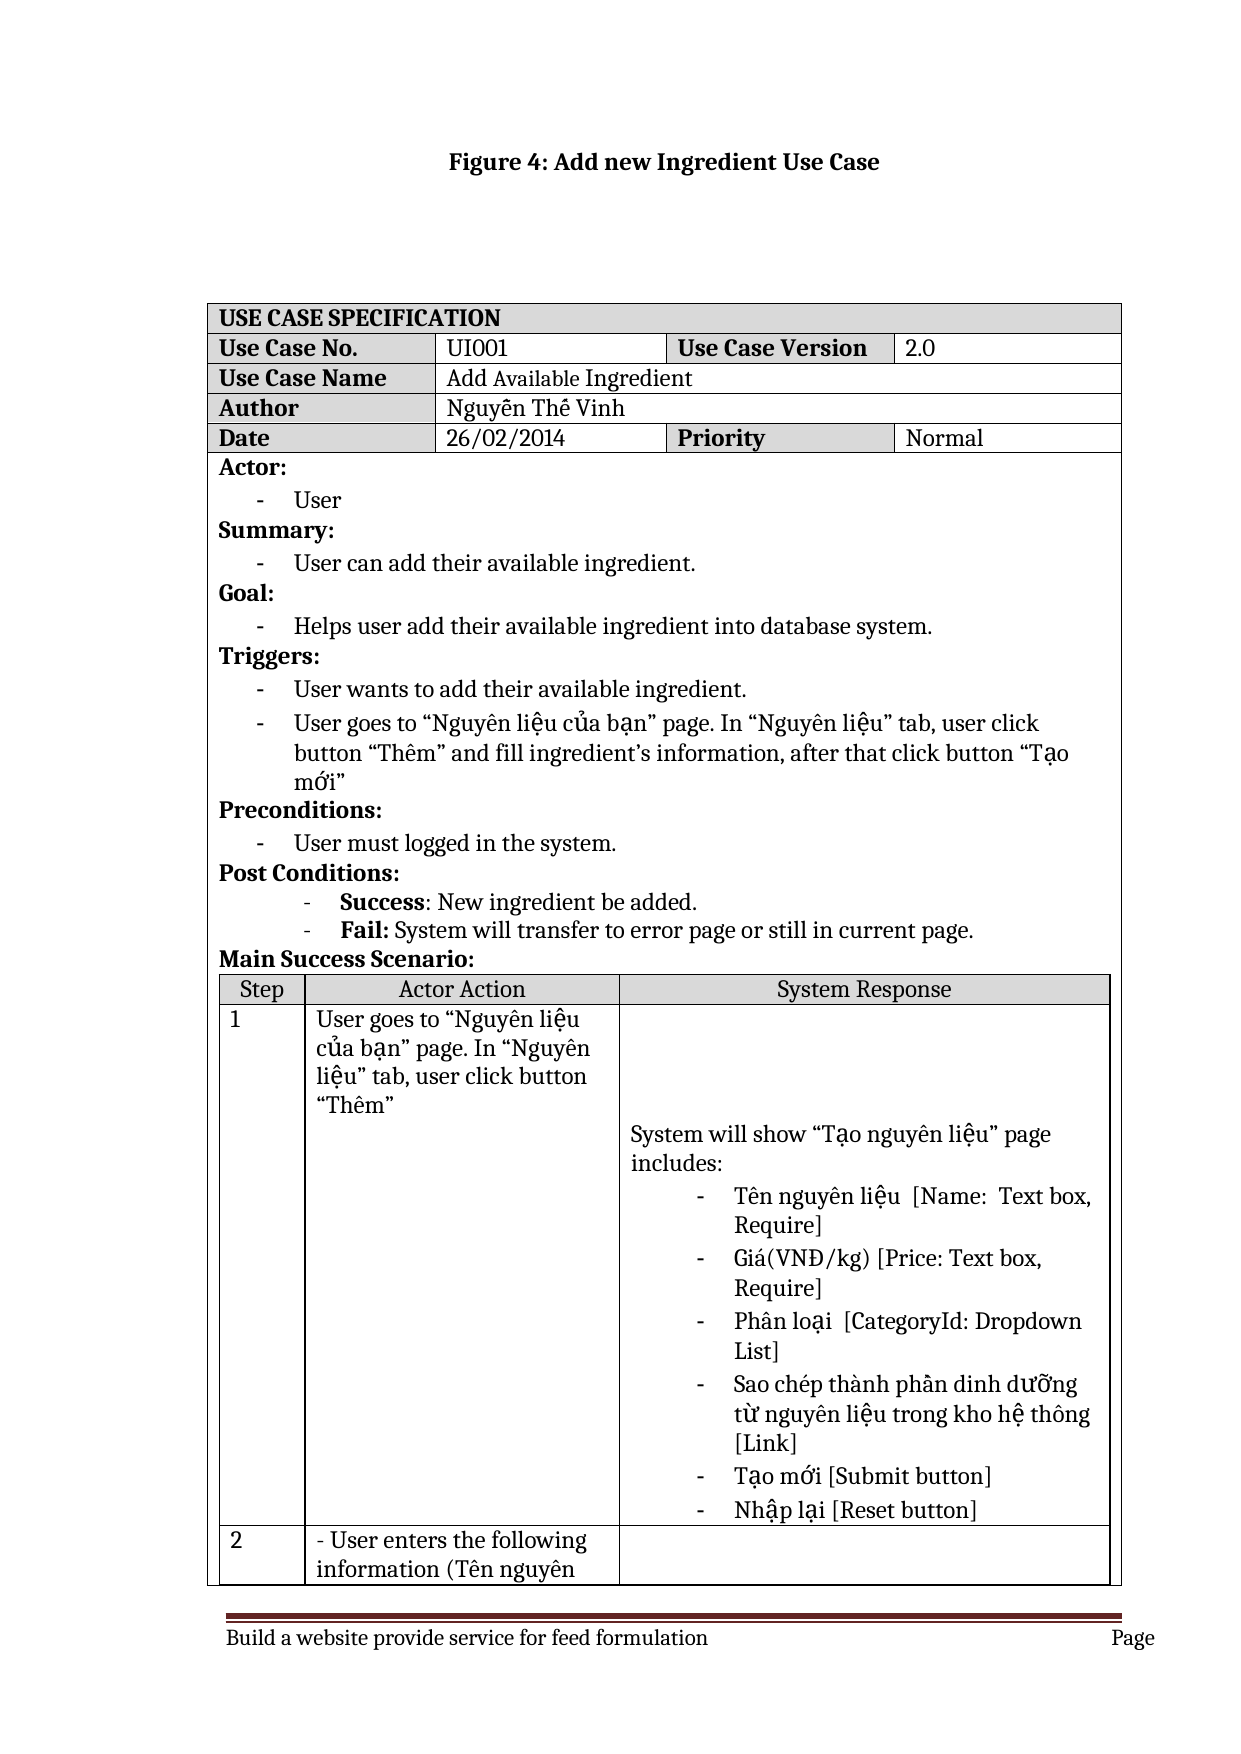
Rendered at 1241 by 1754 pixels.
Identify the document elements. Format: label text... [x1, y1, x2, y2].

table_cell Priority [667, 424, 894, 452]
table_cell 2.0 [895, 334, 1121, 363]
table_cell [208, 453, 1121, 1585]
table_cell 26/02/2014 [436, 424, 666, 452]
table_cell Add Available Ingredient [436, 364, 1121, 393]
table_header USE CASE SPECIFICATION [208, 304, 1121, 333]
table_cell Date [208, 424, 435, 452]
text Figure 4: Add new Ingredient Use Case [207, 148, 1122, 176]
table_cell Normal [895, 424, 1121, 452]
table_cell Use Case Version [667, 334, 894, 363]
table_cell Use Case No. [208, 334, 435, 363]
table_cell Nguyễn Thế Vinh [436, 394, 1121, 422]
table_cell Author [208, 394, 435, 422]
table_cell UI001 [436, 334, 666, 363]
table_cell Use Case Name [208, 364, 435, 393]
